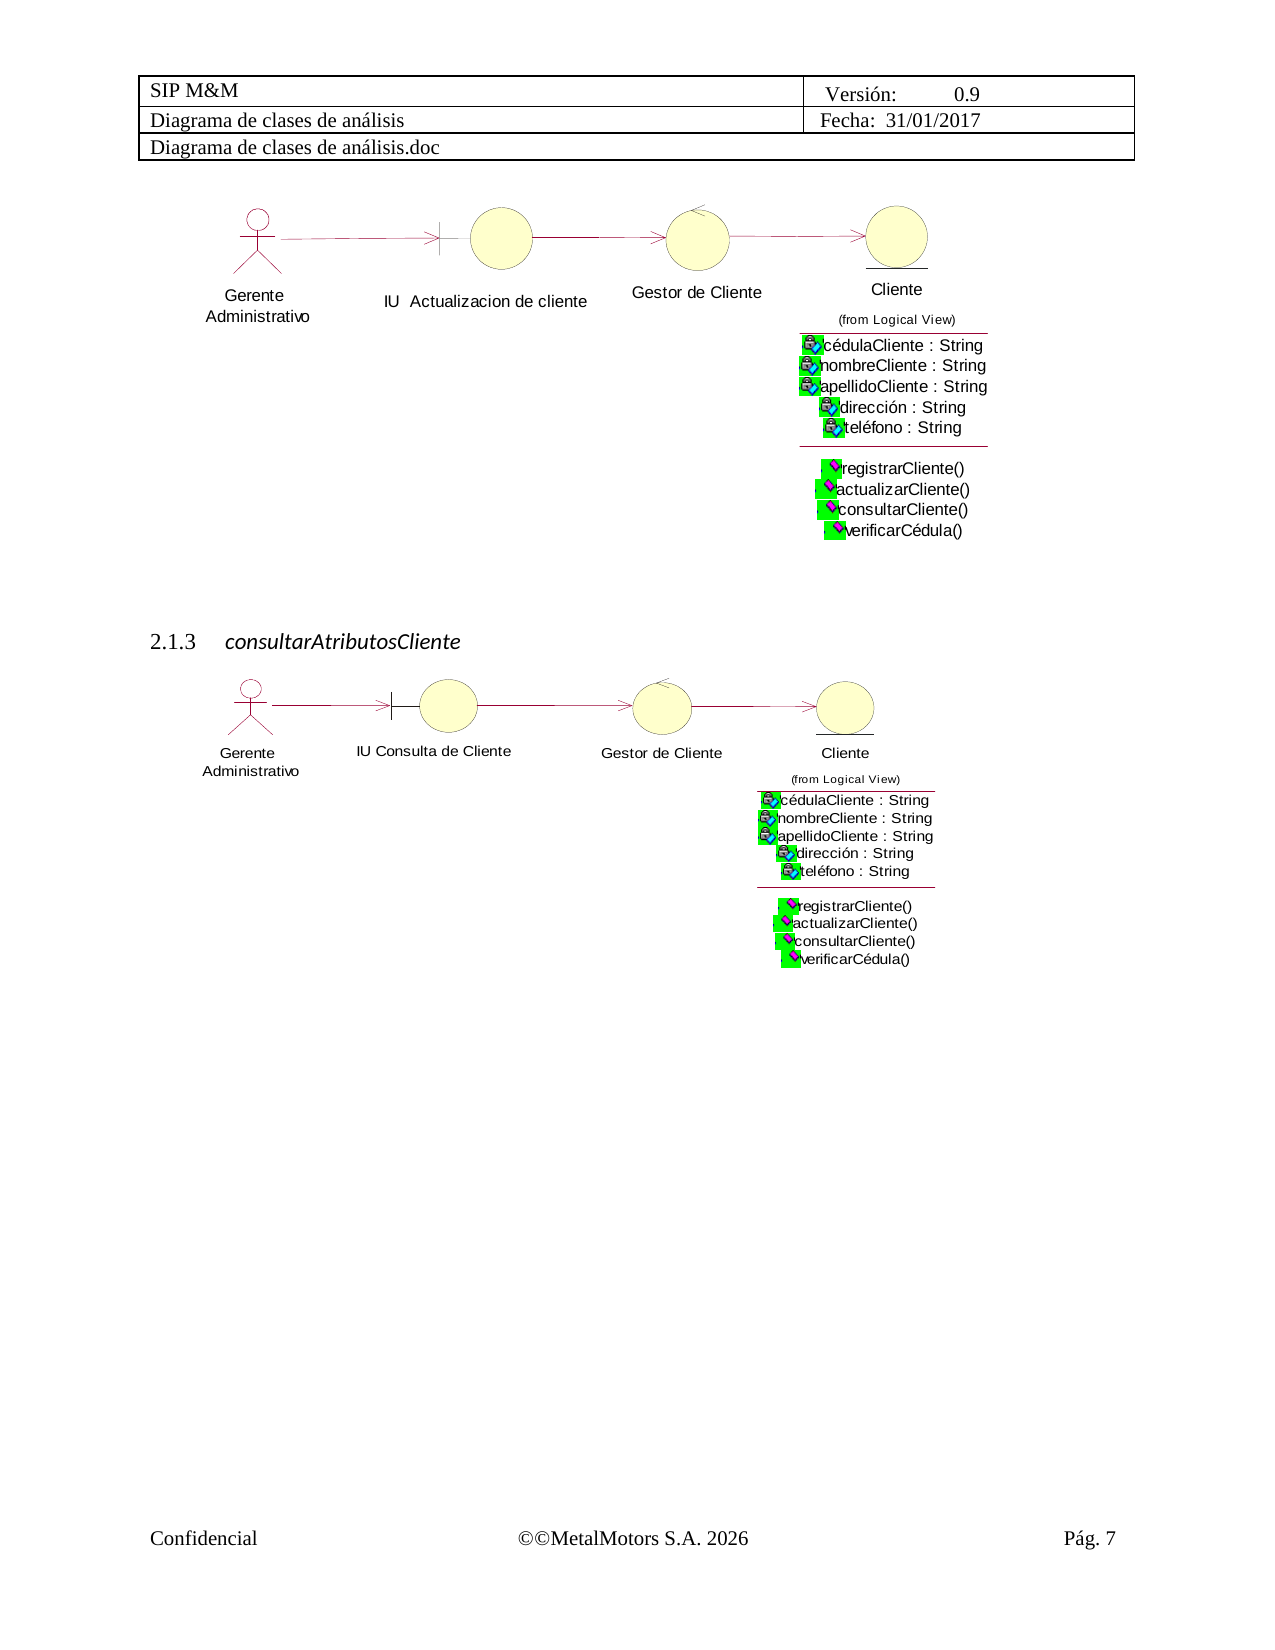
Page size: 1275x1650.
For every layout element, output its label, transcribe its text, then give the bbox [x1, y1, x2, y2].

subtitle consultarAtributosCliente [150, 627, 1093, 655]
